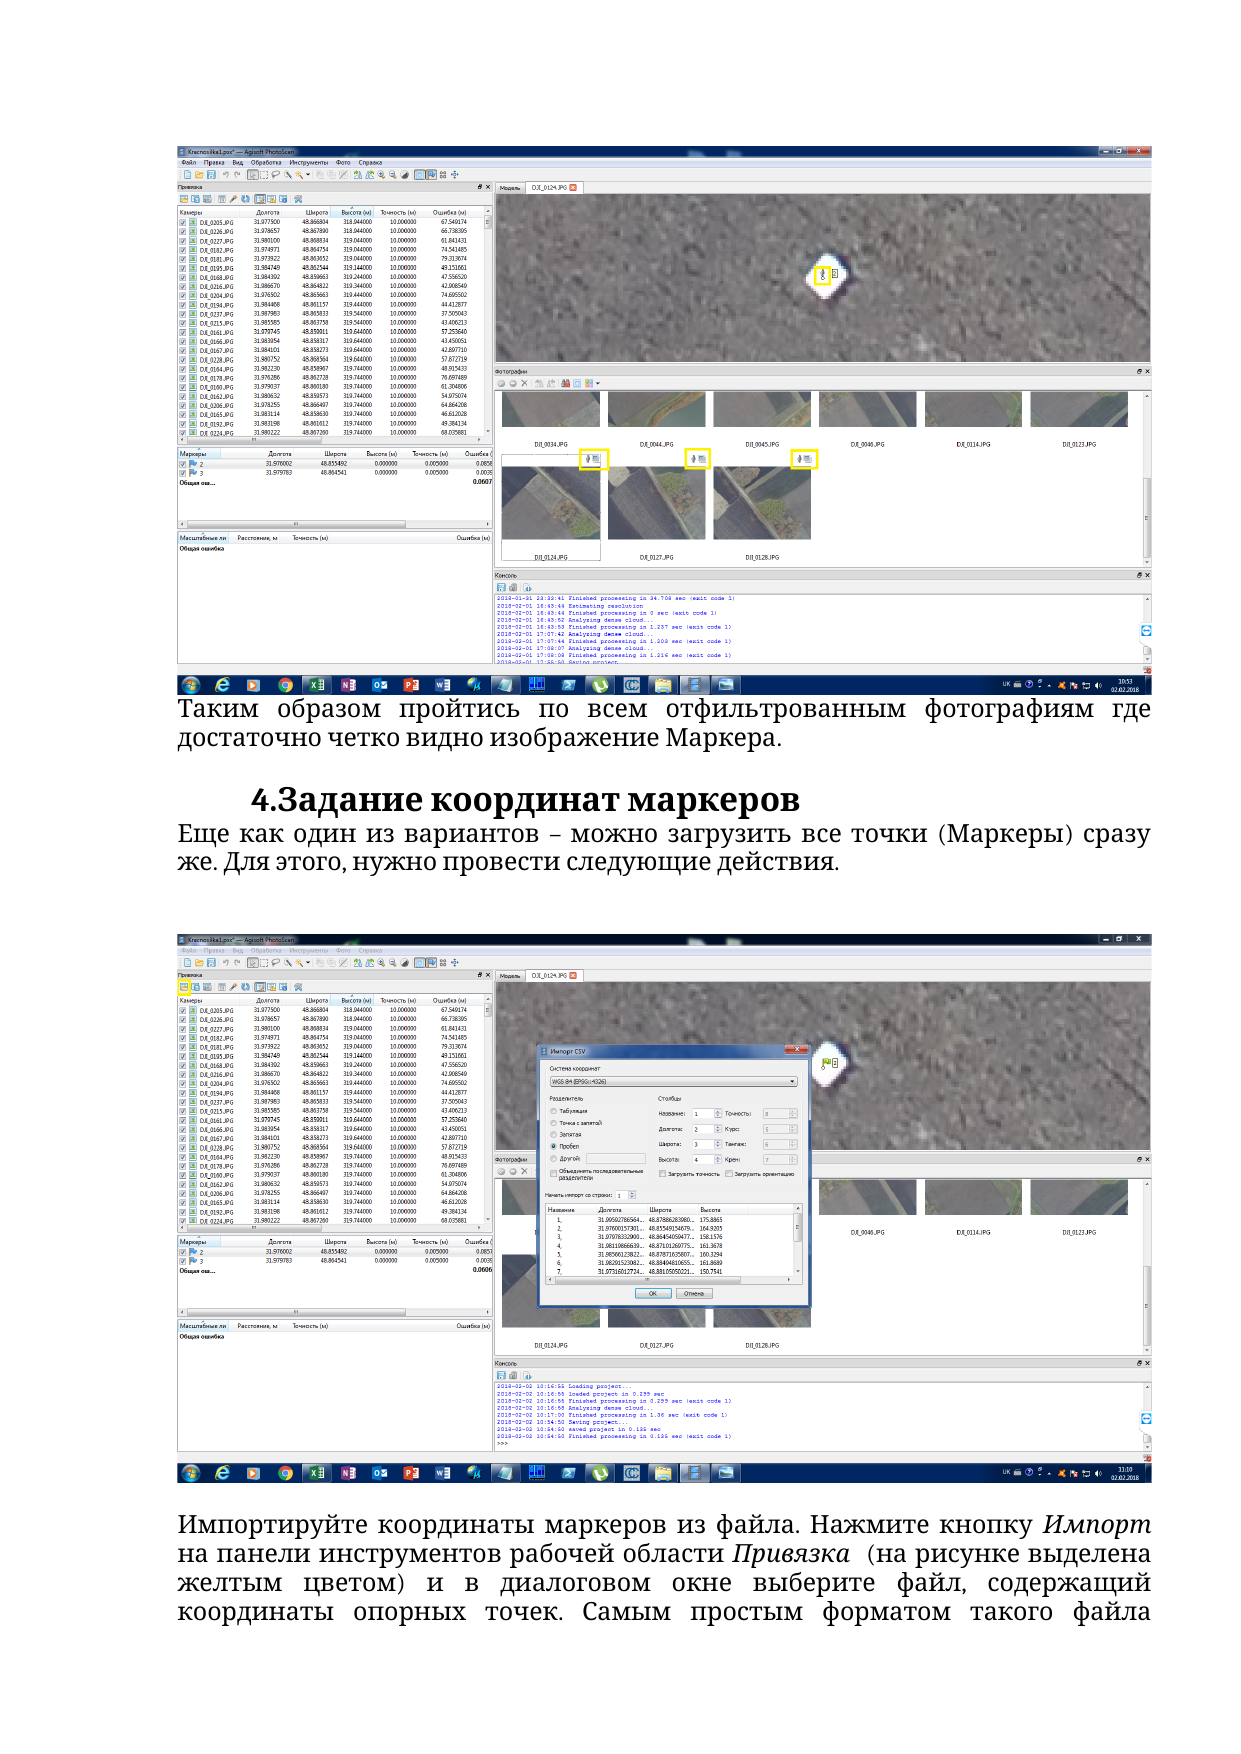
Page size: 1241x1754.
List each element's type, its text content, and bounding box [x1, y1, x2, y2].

text Таким образом пройтись по всем отфильтрованным фотографиям где достаточно четко видно изображение Маркера. [177, 695, 1152, 752]
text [177, 1511, 1152, 1626]
picture [177, 146, 1152, 695]
picture [177, 934, 1152, 1483]
text 4.Задание координат маркеров [177, 781, 1152, 819]
text Еще как один из вариантов – можно загрузить все точки (Маркеры) сразу же. Для этого, нужно провести следующие действия. [177, 819, 1152, 877]
